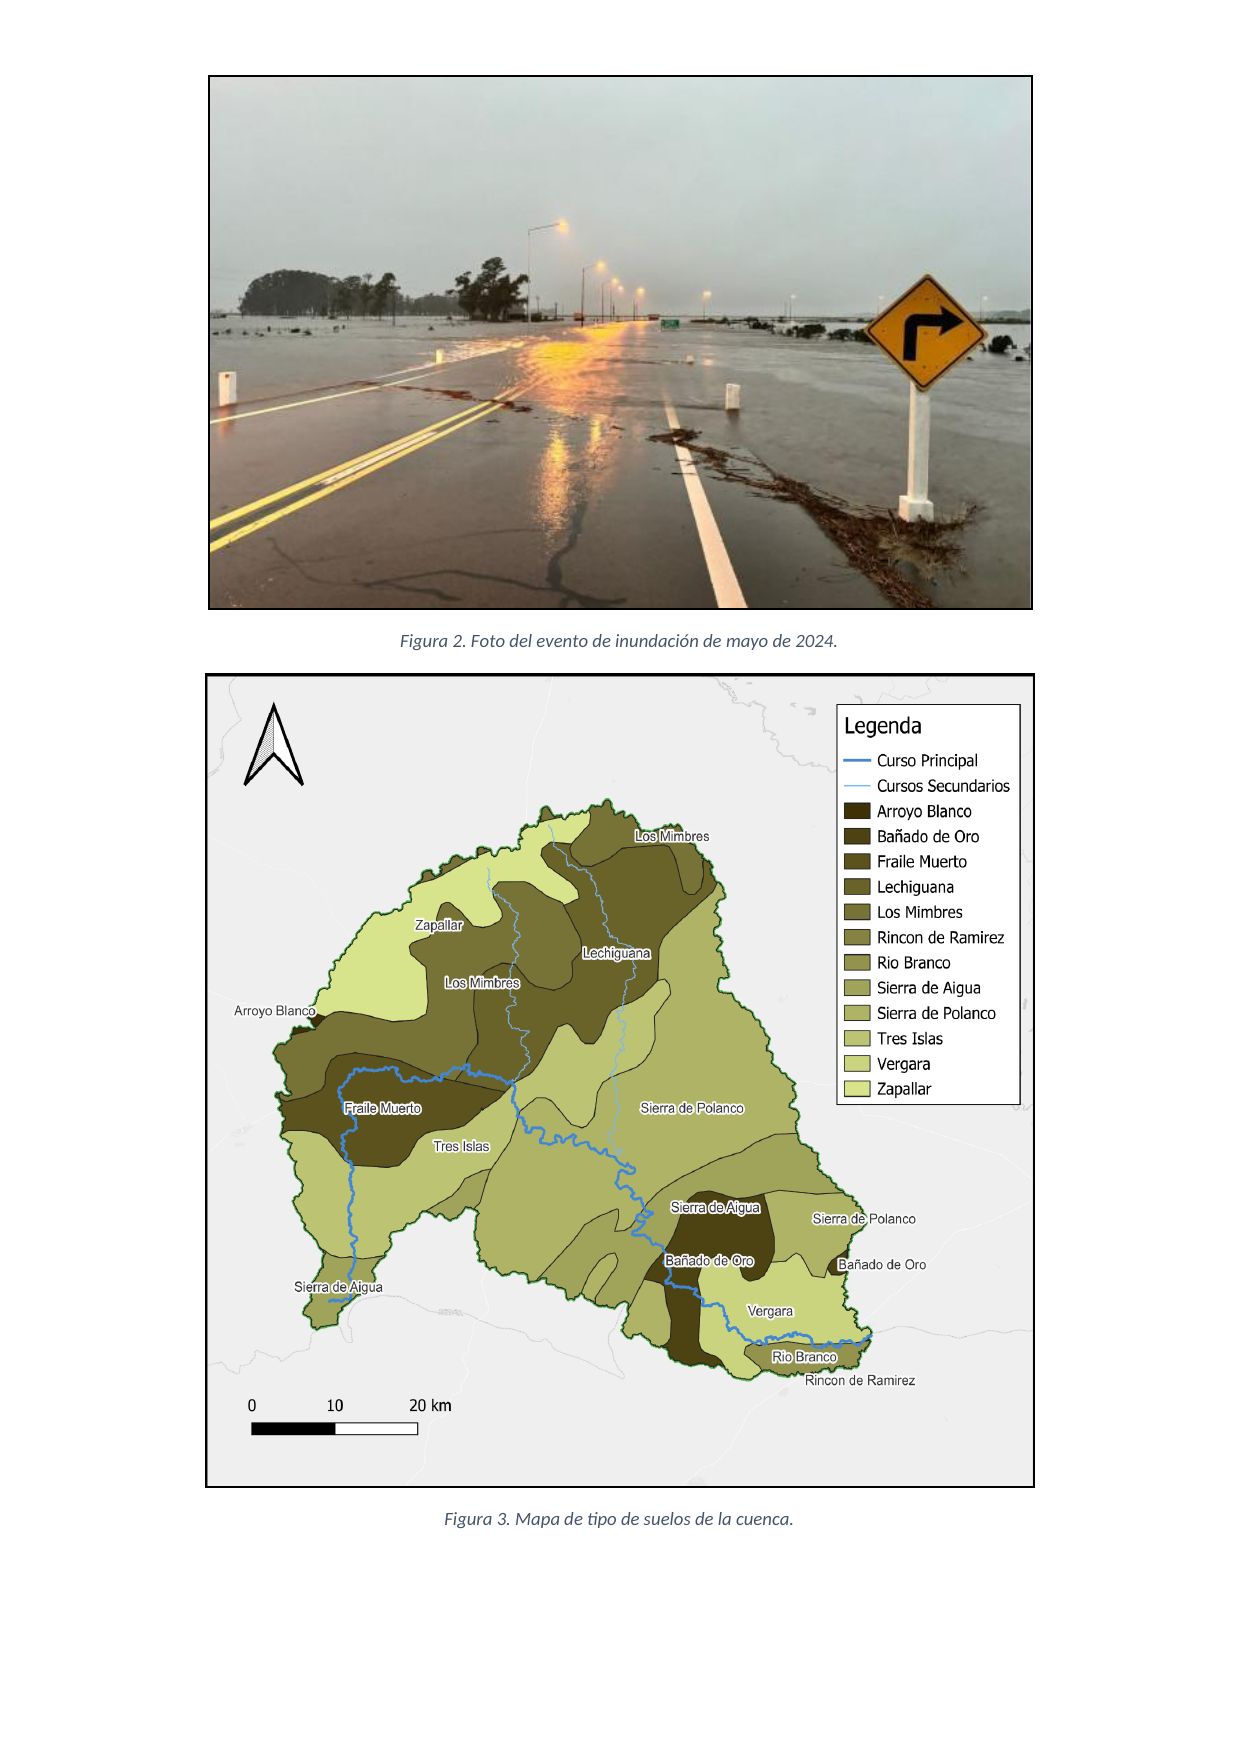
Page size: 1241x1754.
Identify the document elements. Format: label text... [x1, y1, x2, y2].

text Figura 3. Mapa de tipo de suelos de la cuenca. [75, 1507, 1165, 1530]
picture [207, 675, 1033, 1486]
text Figura 2. Foto del evento de inundación de mayo de 2024. [75, 629, 1165, 652]
picture [210, 77, 1031, 608]
